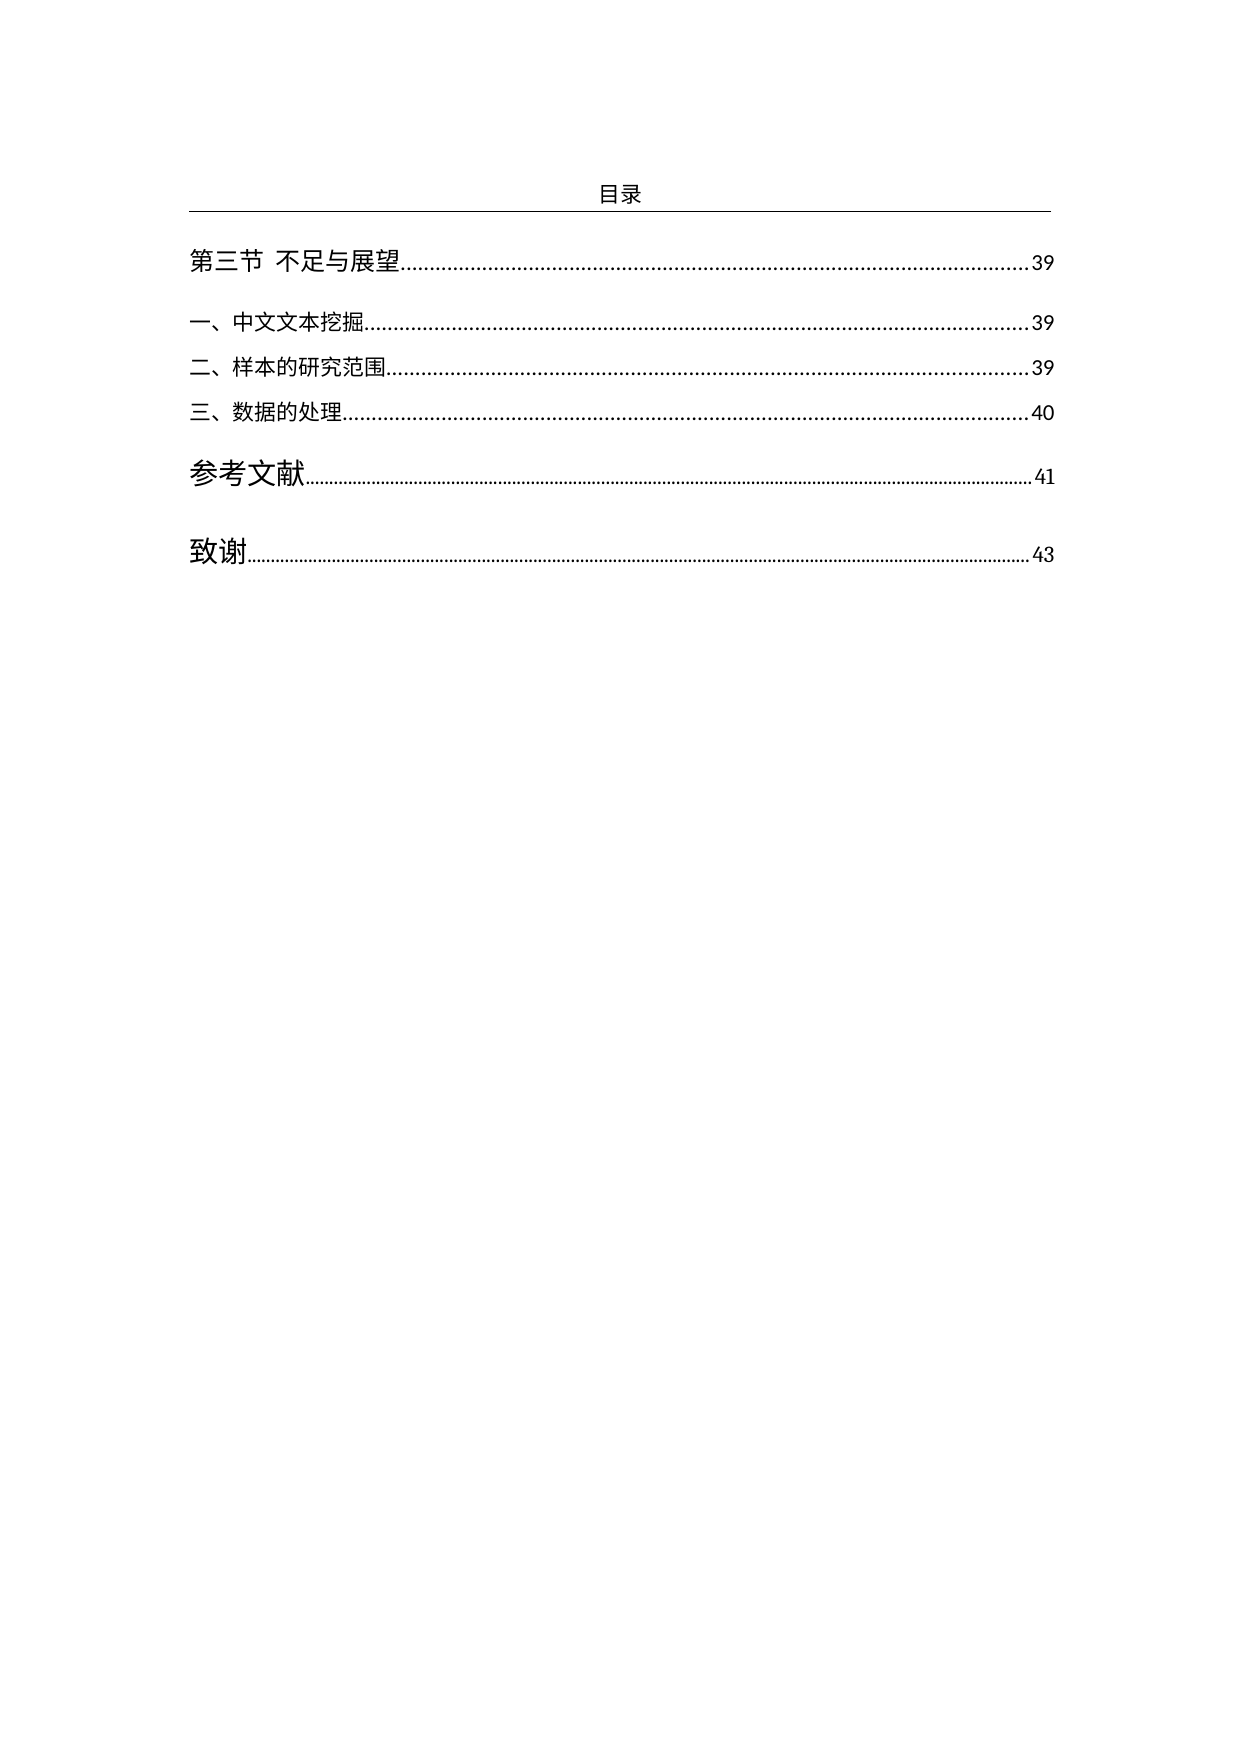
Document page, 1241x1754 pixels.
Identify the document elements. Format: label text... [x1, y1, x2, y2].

text 第三节 不足与展望 39 [189, 227, 1051, 292]
subtitle 致谢 43 [189, 517, 1051, 582]
text 一、中文文本挖掘 39 [189, 304, 1051, 337]
text 二、样本的研究范围 39 [189, 349, 1051, 382]
text 三、数据的处理 40 [189, 394, 1051, 427]
subtitle 参考文献 41 [189, 439, 1051, 504]
